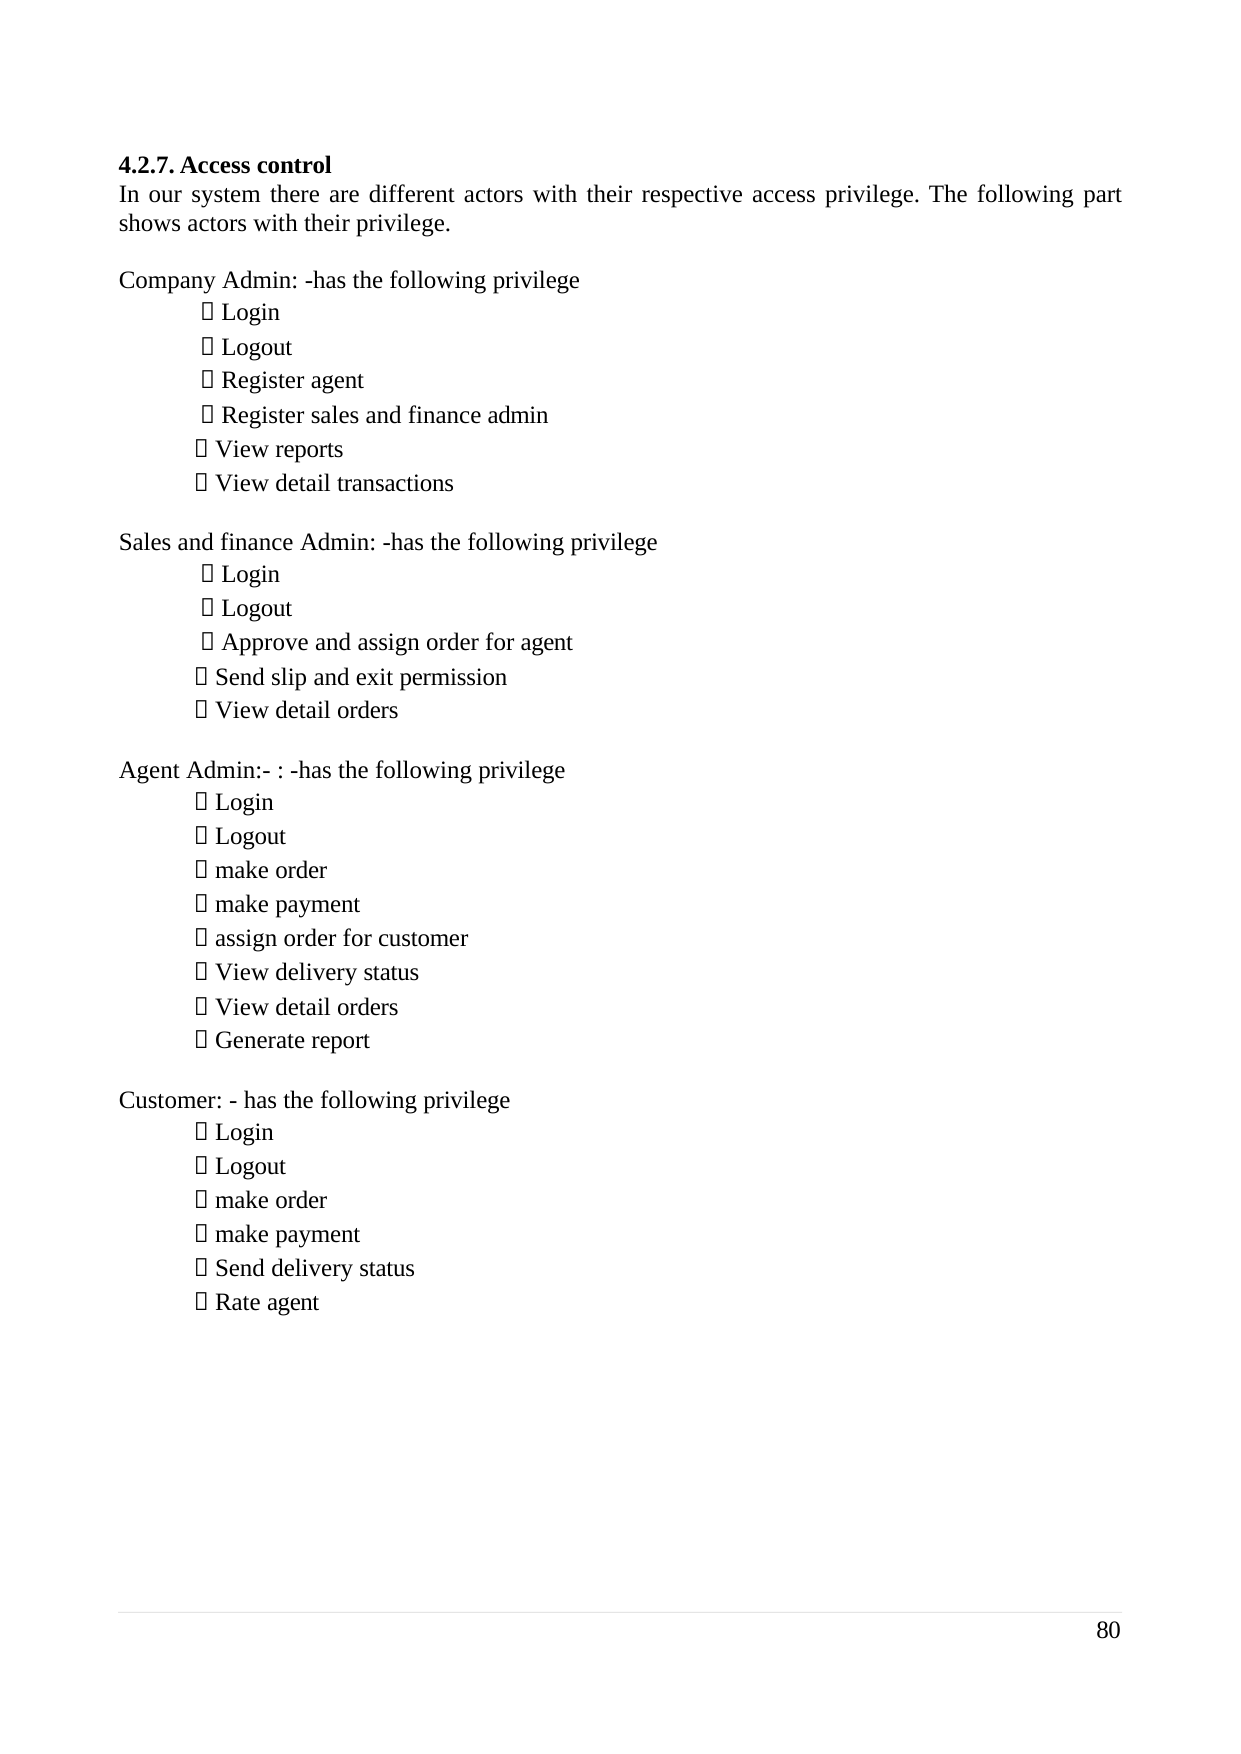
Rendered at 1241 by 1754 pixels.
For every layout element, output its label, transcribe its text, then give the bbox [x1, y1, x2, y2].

subtitle Access control [118, 150, 1192, 179]
text  make order [193, 1182, 1192, 1216]
text  View detail orders [193, 988, 1192, 1022]
text  Send slip and exit permission [193, 658, 1192, 692]
text  View detail transactions [193, 464, 1192, 498]
text  assign order for customer [193, 920, 1192, 954]
text  make payment [193, 886, 1192, 920]
text  Logout [193, 818, 1192, 852]
text  Logout [200, 328, 1192, 362]
text  Login [200, 556, 1192, 590]
text Company Admin: -has the following privilege [118, 265, 1192, 294]
text Customer: - has the following privilege [118, 1085, 1192, 1114]
text  Login [193, 784, 1192, 818]
text Agent Admin:- : -has the following privilege [118, 755, 1192, 784]
text  View delivery status [193, 954, 1192, 988]
text  View detail orders [193, 692, 1192, 726]
text  Rate agent [193, 1284, 1192, 1318]
text  Approve and assign order for agent [200, 624, 1192, 658]
text In our system there are different actors with their respective access privilege. The following part shows actors with their privilege. [118, 179, 1182, 236]
text Sales and finance Admin: -has the following privilege [118, 527, 1192, 556]
text  Register agent [200, 362, 1192, 396]
text  Logout [193, 1148, 1192, 1182]
text  Login [200, 294, 1192, 328]
text  Send delivery status [193, 1250, 1192, 1284]
text  Logout [200, 590, 1192, 624]
text  make order [193, 852, 1192, 886]
text  Login [193, 1114, 1192, 1148]
text  View reports [193, 430, 1192, 464]
text  Generate report [193, 1022, 1192, 1056]
text  make payment [193, 1216, 1192, 1250]
text  Register sales and finance admin [200, 396, 1192, 430]
